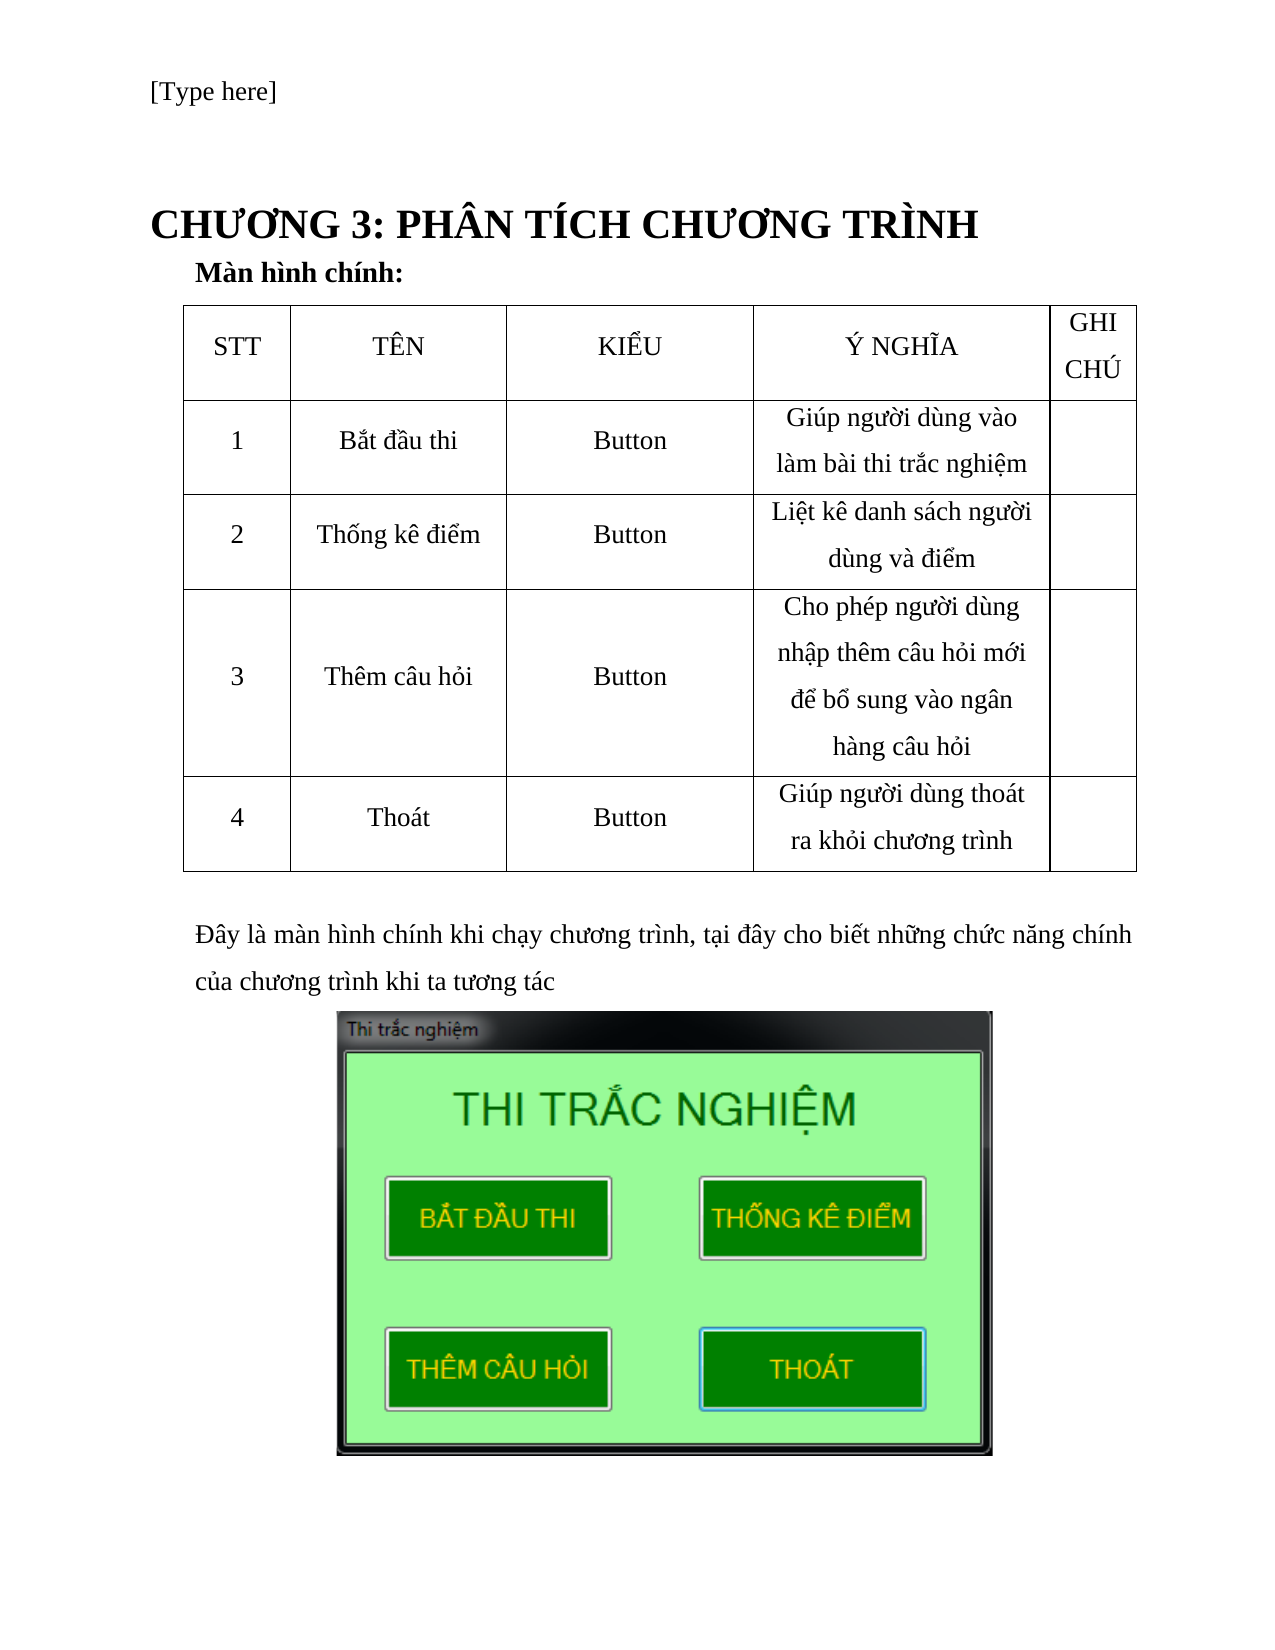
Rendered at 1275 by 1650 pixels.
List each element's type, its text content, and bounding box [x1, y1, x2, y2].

table_cell Giúp người dùng vào làm bài thi trắc nghiệm [754, 401, 1049, 494]
table_cell 2 [184, 495, 290, 588]
table_cell Thêm câu hỏi [291, 590, 506, 776]
table_header STT [184, 306, 290, 400]
table_cell Bắt đầu thi [291, 401, 506, 494]
table_cell Liệt kê danh sách người dùng và điểm [754, 495, 1049, 588]
table_header KIỂU [507, 306, 753, 400]
table_header TÊN [291, 306, 506, 400]
table_cell Giúp người dùng thoát ra khỏi chương trình [754, 777, 1049, 871]
table_header Ý NGHĨA [754, 306, 1049, 400]
table_cell Cho phép người dùng nhập thêm câu hỏi mới để bổ sung vào ngân hàng câu hỏi [754, 590, 1049, 776]
picture [336, 1011, 993, 1456]
table_cell Button [507, 401, 753, 494]
subtitle CHƯƠNG 3: PHÂN TÍCH CHƯƠNG TRÌNH [150, 200, 1134, 248]
table_header GHI CHÚ [1051, 306, 1136, 400]
table_cell 3 [184, 590, 290, 776]
table_cell Button [507, 495, 753, 588]
table_cell Thoát [291, 777, 506, 871]
table_cell [1051, 495, 1136, 588]
table_cell 1 [184, 401, 290, 494]
table_cell [1051, 590, 1136, 776]
text Đây là màn hình chính khi chạy chương trình, tại đây cho biết những chức năng chính của chương trình khi ta tương tác [195, 918, 1134, 996]
table_cell Button [507, 590, 753, 776]
table_cell [1051, 777, 1136, 871]
table_cell [1051, 401, 1136, 494]
table_cell Button [507, 777, 753, 871]
table_cell Thống kê điểm [291, 495, 506, 588]
text Màn hình chính: [195, 255, 1134, 289]
table_cell 4 [184, 777, 290, 871]
